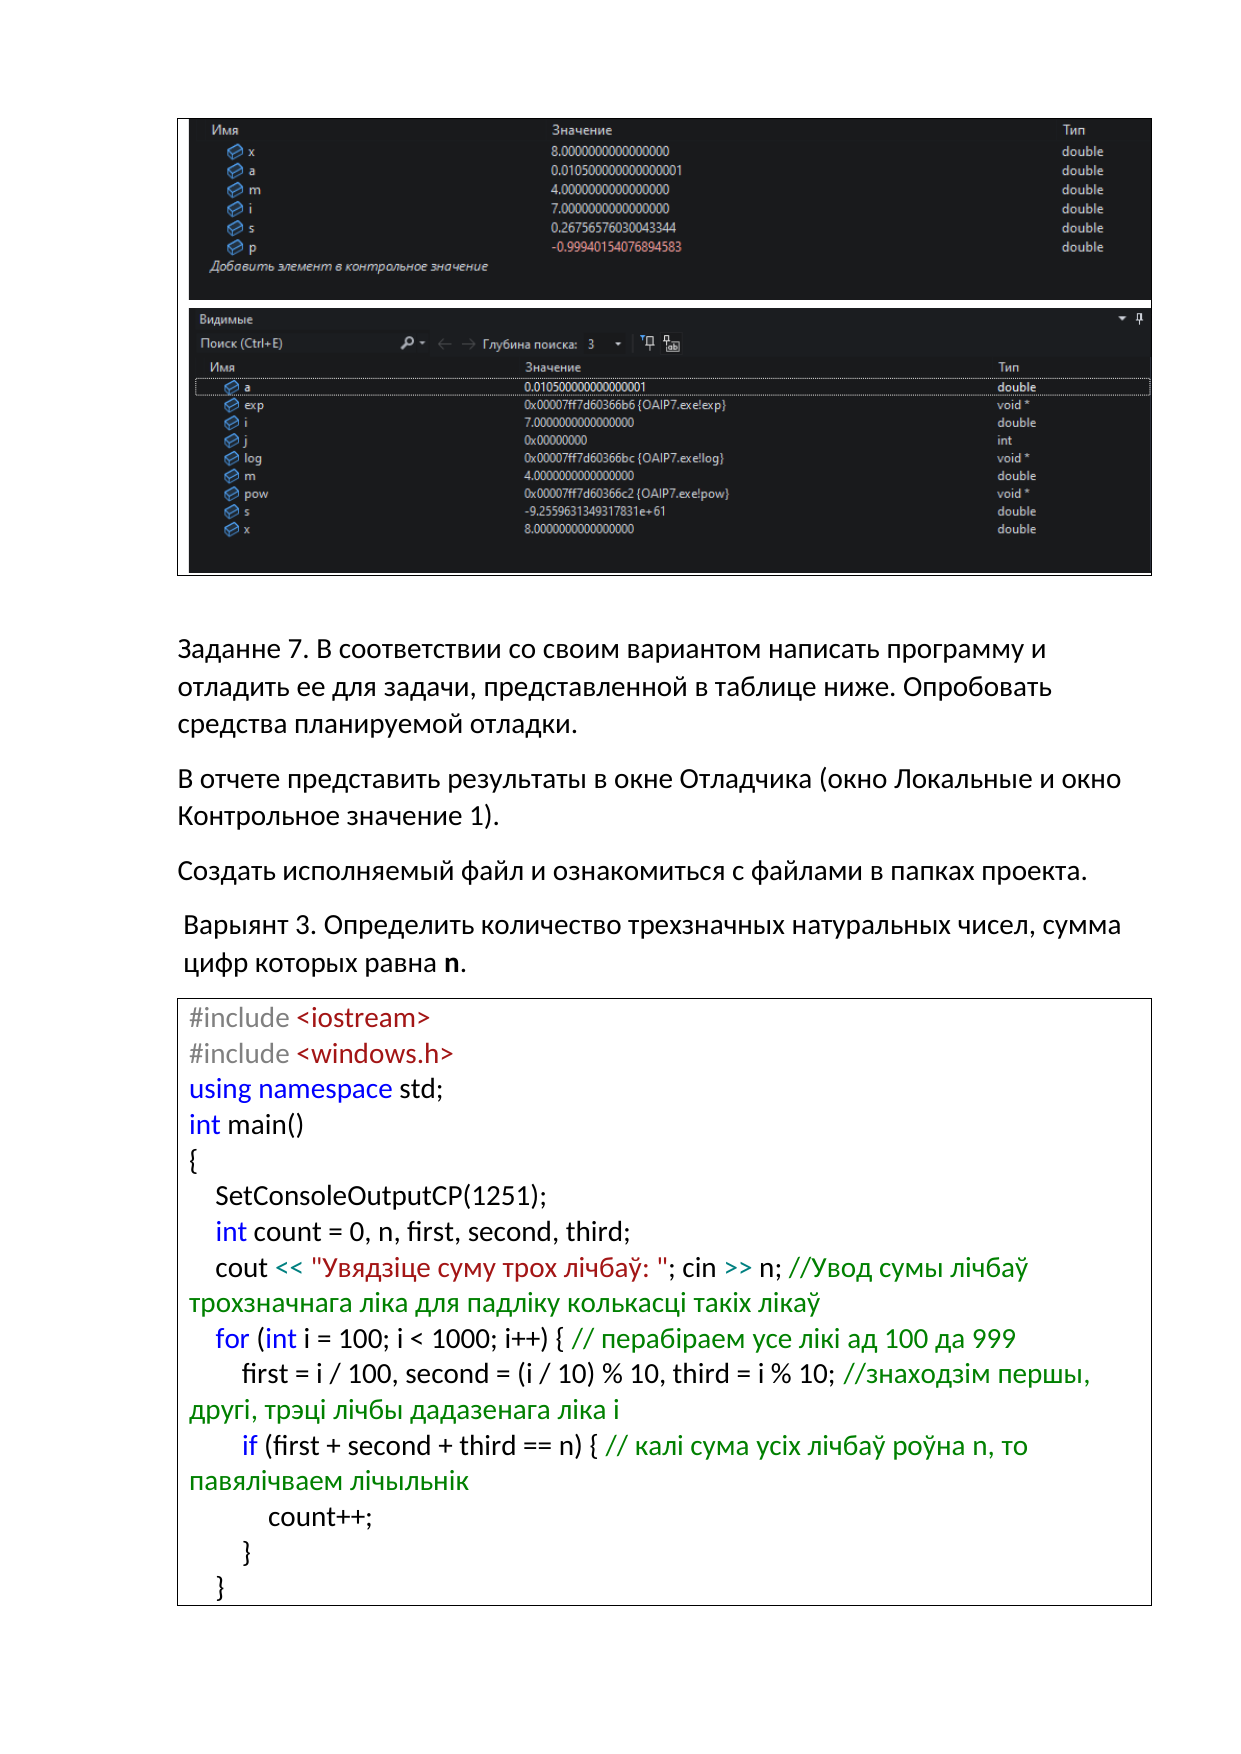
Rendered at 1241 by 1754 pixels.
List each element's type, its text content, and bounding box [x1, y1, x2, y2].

text В отчете представить результаты в окне Отладчика (окно Локальные и окно Контрольное значение 1). [177, 760, 1152, 833]
table_cell [178, 119, 1151, 574]
picture [188, 119, 1152, 300]
picture [188, 308, 1152, 573]
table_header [178, 999, 1151, 1605]
text Варыянт 3. Определить количество трехзначных натуральных чисел, сумма цифр которых равна n. [183, 906, 1152, 979]
text Создать исполняемый файл и ознакомиться с файлами в папках проекта. [177, 852, 1152, 887]
text Заданне 7. В соответствии со своим вариантом написать программу и отладить ее для задачи, представленной в таблице ниже. Опробовать средства планируемой отладки. [177, 630, 1152, 741]
